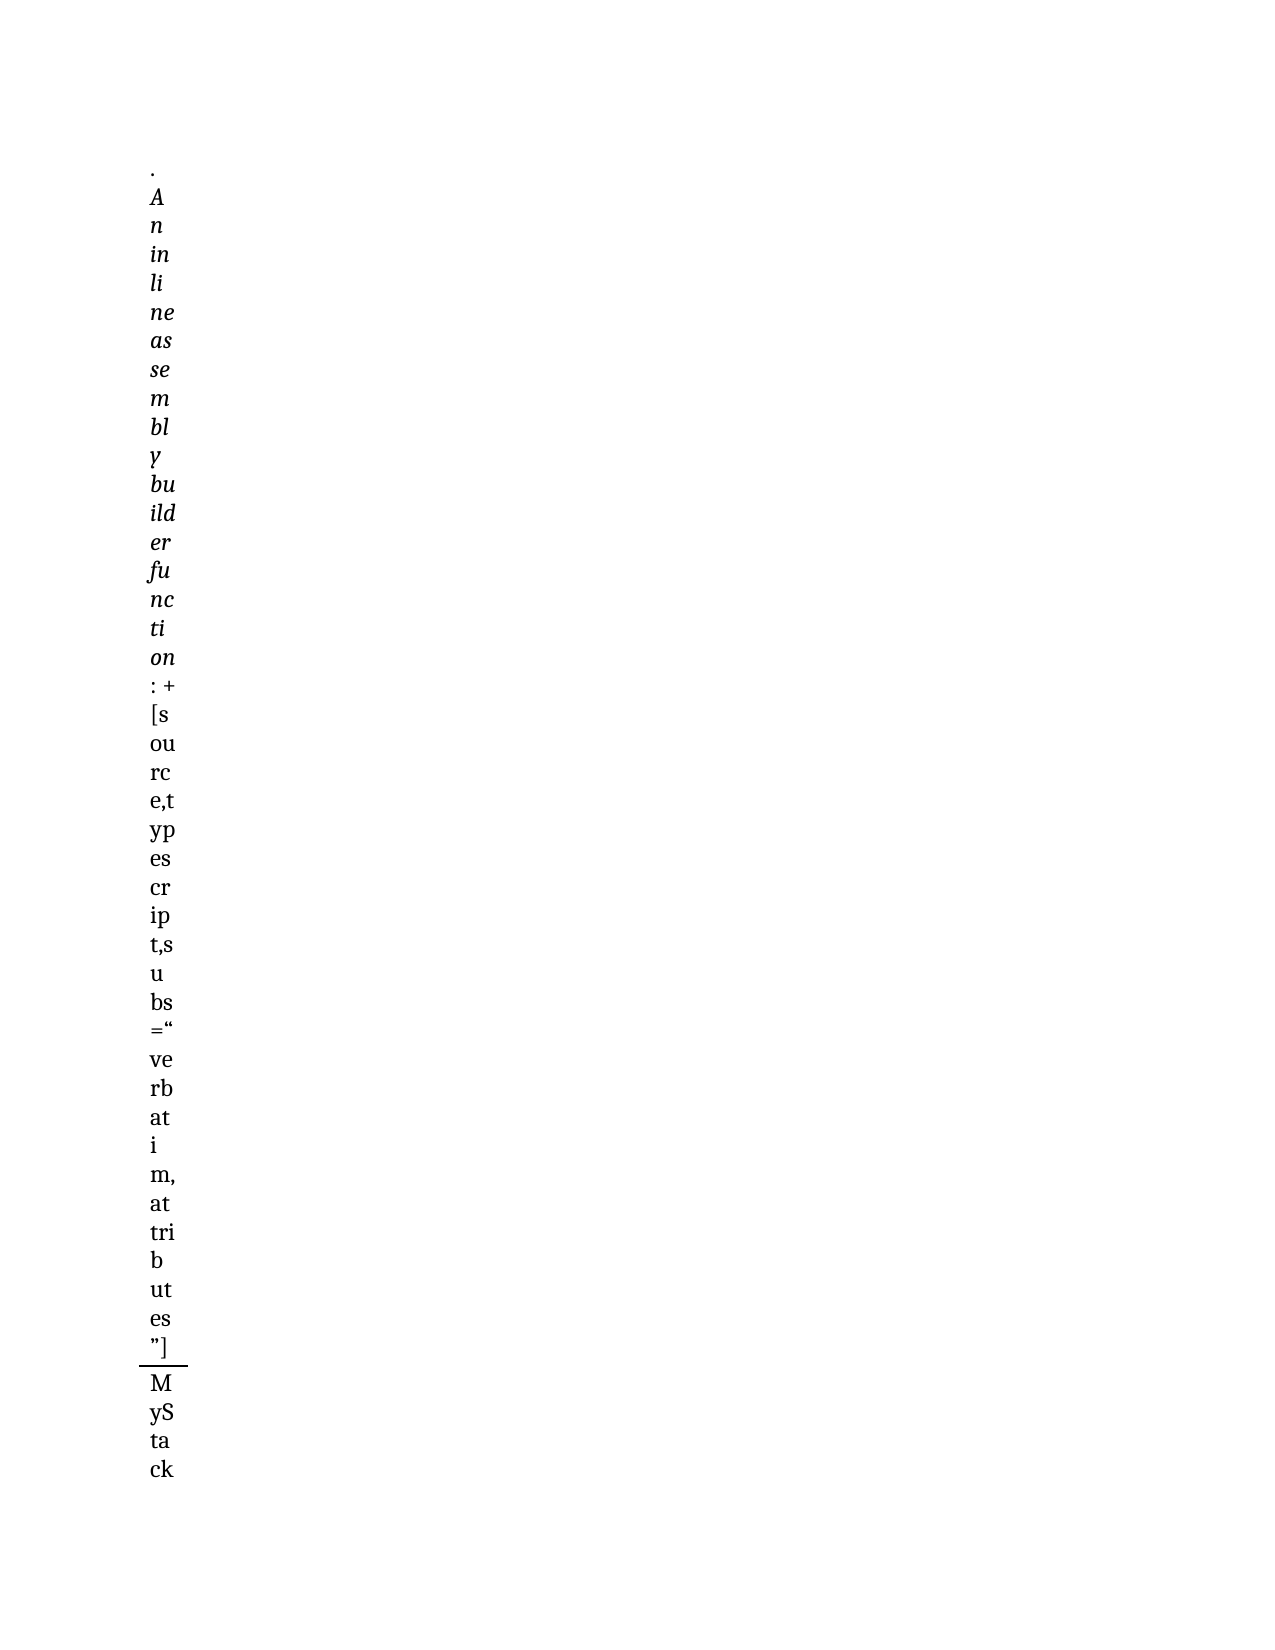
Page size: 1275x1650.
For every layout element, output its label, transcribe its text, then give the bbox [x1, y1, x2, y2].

table_header . An inline assembly builder function: + [source,typescript,subs=“verbatim,attributes”] [139, 150, 187, 1365]
